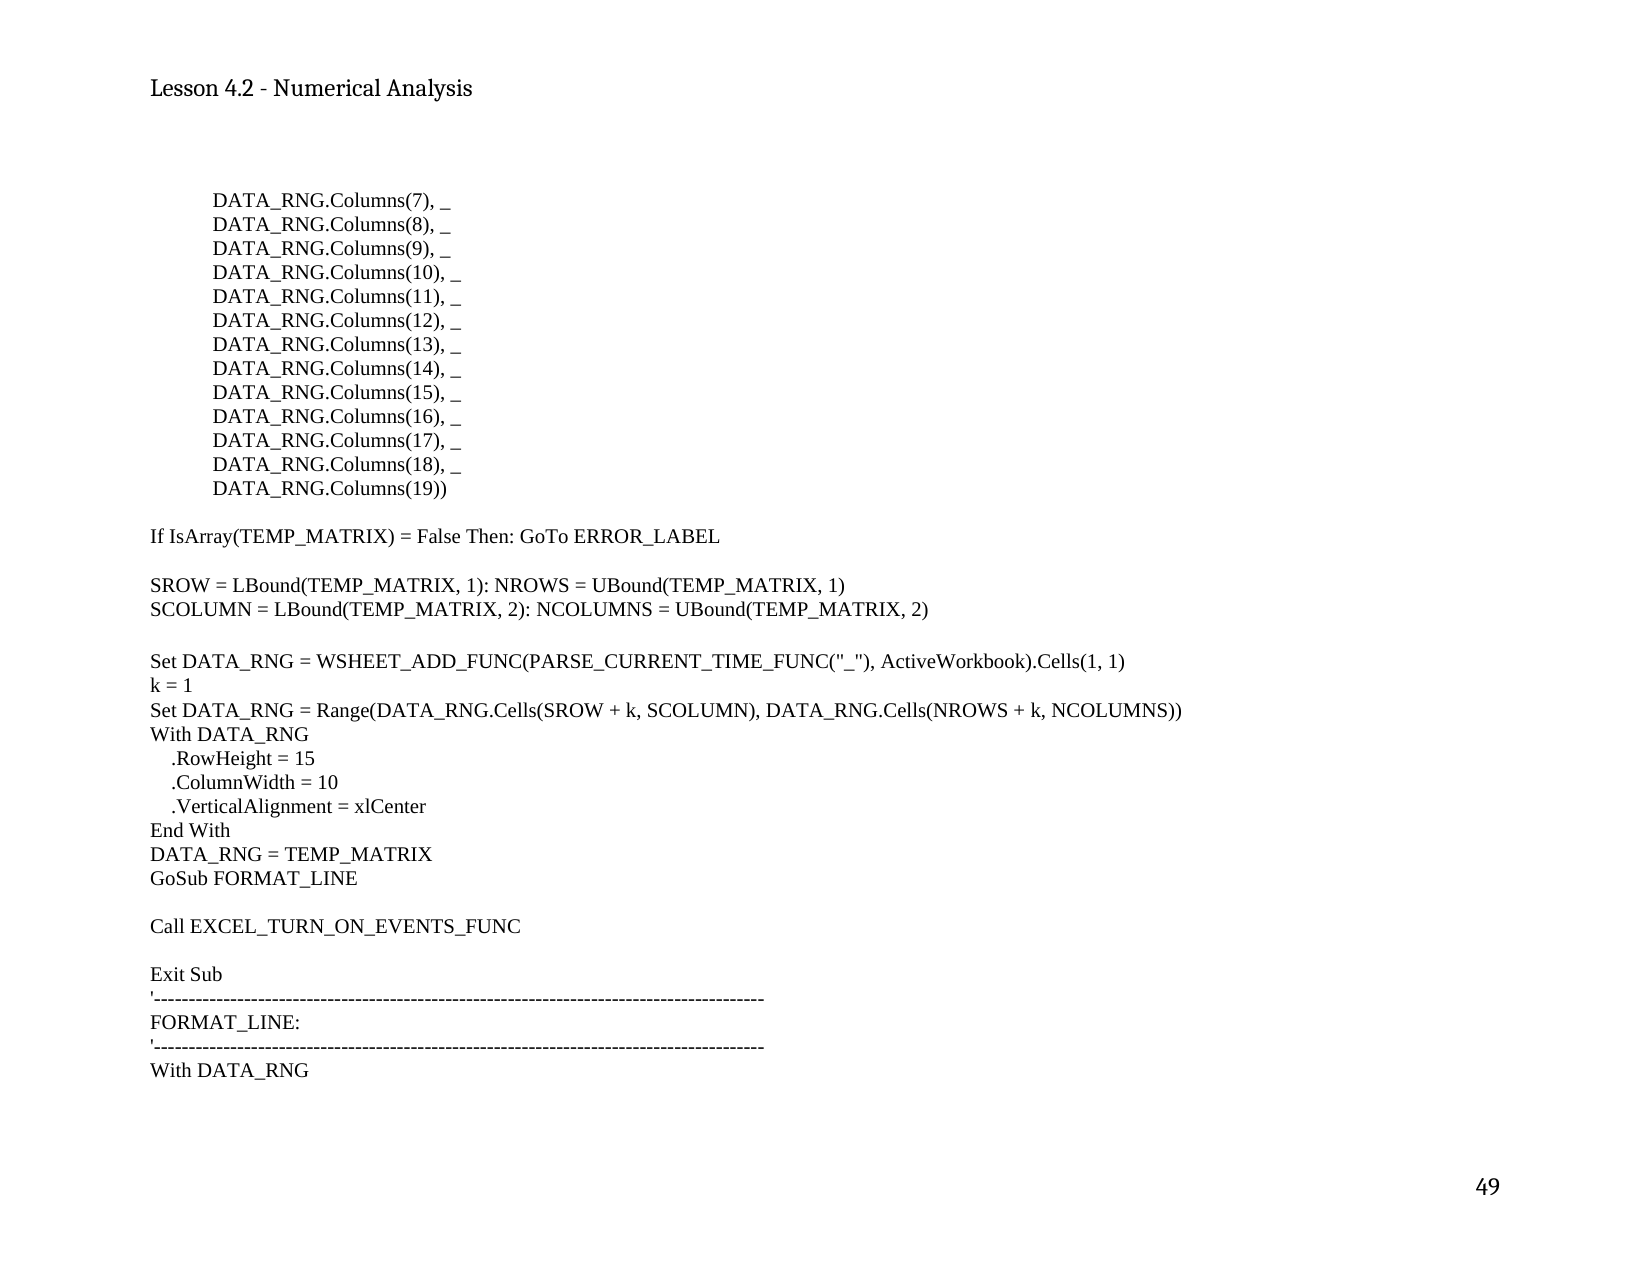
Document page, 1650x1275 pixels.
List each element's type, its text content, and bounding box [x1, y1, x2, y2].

text DATA_RNG.Columns(11), _ [150, 284, 1500, 308]
text .RowHeight = 15 [150, 746, 1500, 770]
text If IsArray(TEMP_MATRIX) = False Then: GoTo ERROR_LABEL [150, 524, 1500, 548]
text Set DATA_RNG = WSHEET_ADD_FUNC(PARSE_CURRENT_TIME_FUNC("_"), ActiveWorkbook).Cells(1, 1) [150, 649, 1500, 673]
text End With [150, 818, 1500, 842]
text DATA_RNG.Columns(15), _ [150, 380, 1500, 404]
text DATA_RNG = TEMP_MATRIX [150, 842, 1500, 866]
text k = 1 [150, 673, 1500, 697]
text DATA_RNG.Columns(13), _ [150, 332, 1500, 356]
text DATA_RNG.Columns(16), _ [150, 404, 1500, 428]
text With DATA_RNG [150, 1058, 1500, 1082]
text .ColumnWidth = 10 [150, 770, 1500, 794]
text '---------------------------------------------------------------------------------------- [150, 1034, 1500, 1058]
text DATA_RNG.Columns(10), _ [150, 260, 1500, 284]
text DATA_RNG.Columns(19)) [150, 476, 1500, 500]
text DATA_RNG.Columns(12), _ [150, 308, 1500, 332]
text SROW = LBound(TEMP_MATRIX, 1): NROWS = UBound(TEMP_MATRIX, 1) [150, 572, 1500, 597]
text DATA_RNG.Columns(17), _ [150, 428, 1500, 452]
text Call EXCEL_TURN_ON_EVENTS_FUNC [150, 914, 1500, 938]
text .VerticalAlignment = xlCenter [150, 794, 1500, 818]
text DATA_RNG.Columns(14), _ [150, 356, 1500, 380]
text DATA_RNG.Columns(8), _ [150, 212, 1500, 236]
text SCOLUMN = LBound(TEMP_MATRIX, 2): NCOLUMNS = UBound(TEMP_MATRIX, 2) [150, 597, 1500, 621]
text '---------------------------------------------------------------------------------------- [150, 986, 1500, 1010]
text Exit Sub [150, 962, 1500, 986]
text DATA_RNG.Columns(9), _ [150, 236, 1500, 260]
text With DATA_RNG [150, 722, 1500, 746]
text FORMAT_LINE: [150, 1010, 1500, 1034]
text DATA_RNG.Columns(7), _ [150, 187, 1500, 212]
text Set DATA_RNG = Range(DATA_RNG.Cells(SROW + k, SCOLUMN), DATA_RNG.Cells(NROWS + k, NCOLUMNS)) [150, 697, 1500, 722]
text GoSub FORMAT_LINE [150, 866, 1500, 890]
text DATA_RNG.Columns(18), _ [150, 452, 1500, 476]
